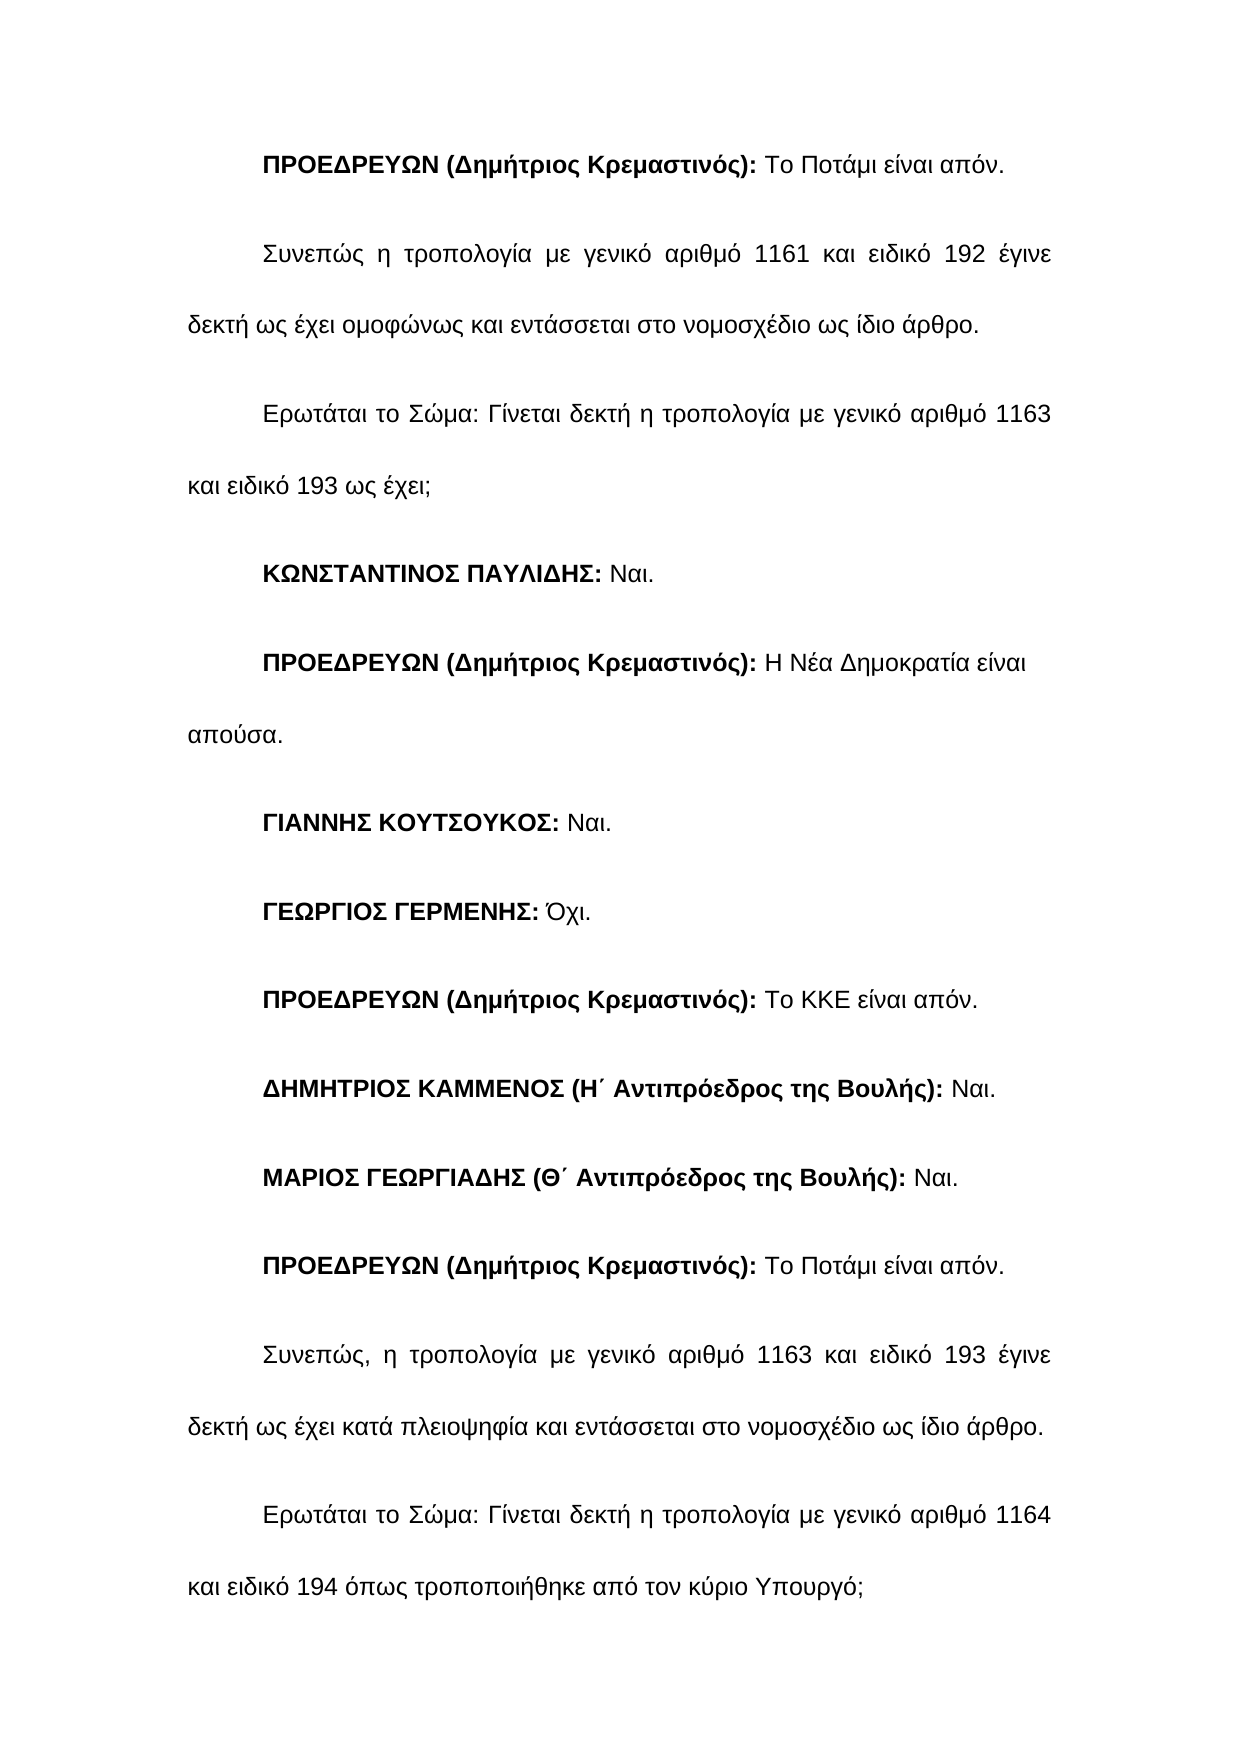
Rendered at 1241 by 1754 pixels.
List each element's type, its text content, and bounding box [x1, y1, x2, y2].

text ΔΗΜΗΤΡΙΟΣ ΚΑΜΜΕΝΟΣ (Η΄ Αντιπρόεδρος της Βουλής): Ναι. [187, 1074, 1053, 1103]
text ΠΡΟΕΔΡΕΥΩΝ (Δημήτριος Κρεμαστινός): Το Ποτάμι είναι απόν. [187, 1251, 1053, 1280]
text ΠΡΟΕΔΡΕΥΩΝ (Δημήτριος Κρεμαστινός): Το ΚΚΕ είναι απόν. [187, 985, 1053, 1014]
text ΠΡΟΕΔΡΕΥΩΝ (Δημήτριος Κρεμαστινός): Η Νέα Δημοκρατία είναι απούσα. [187, 648, 1053, 748]
text ΓΙΑΝΝΗΣ ΚΟΥΤΣΟΥΚΟΣ: Ναι. [187, 808, 1053, 837]
text Συνεπώς η τροπολογία με γενικό αριθμό 1161 και ειδικό 192 έγινε δεκτή ως έχει ομοφώνως και εντάσσεται στο νομοσχέδιο ως ίδιο άρθρο. [187, 238, 1053, 339]
text Ερωτάται το Σώμα: Γίνεται δεκτή η τροπολογία με γενικό αριθμό 1164 και ειδικό 194 όπως τροποποιήθηκε από τον κύριο Υπουργό; [187, 1500, 1053, 1601]
text Συνεπώς, η τροπολογία με γενικό αριθμό 1163 και ειδικό 193 έγινε δεκτή ως έχει κατά πλειοψηφία και εντάσσεται στο νομοσχέδιο ως ίδιο άρθρο. [187, 1339, 1053, 1440]
text ΠΡΟΕΔΡΕΥΩΝ (Δημήτριος Κρεμαστινός): Το Ποτάμι είναι απόν. [187, 150, 1053, 179]
text ΚΩΝΣΤΑΝΤΙΝΟΣ ΠΑΥΛΙΔΗΣ: Ναι. [187, 559, 1053, 588]
text ΓΕΩΡΓΙΟΣ ΓΕΡΜΕΝΗΣ: Όχι. [187, 897, 1053, 926]
text ΜΑΡΙΟΣ ΓΕΩΡΓΙΑΔΗΣ (Θ΄ Αντιπρόεδρος της Βουλής): Ναι. [187, 1162, 1053, 1191]
text Ερωτάται το Σώμα: Γίνεται δεκτή η τροπολογία με γενικό αριθμό 1163 και ειδικό 193 ως έχει; [187, 399, 1053, 499]
